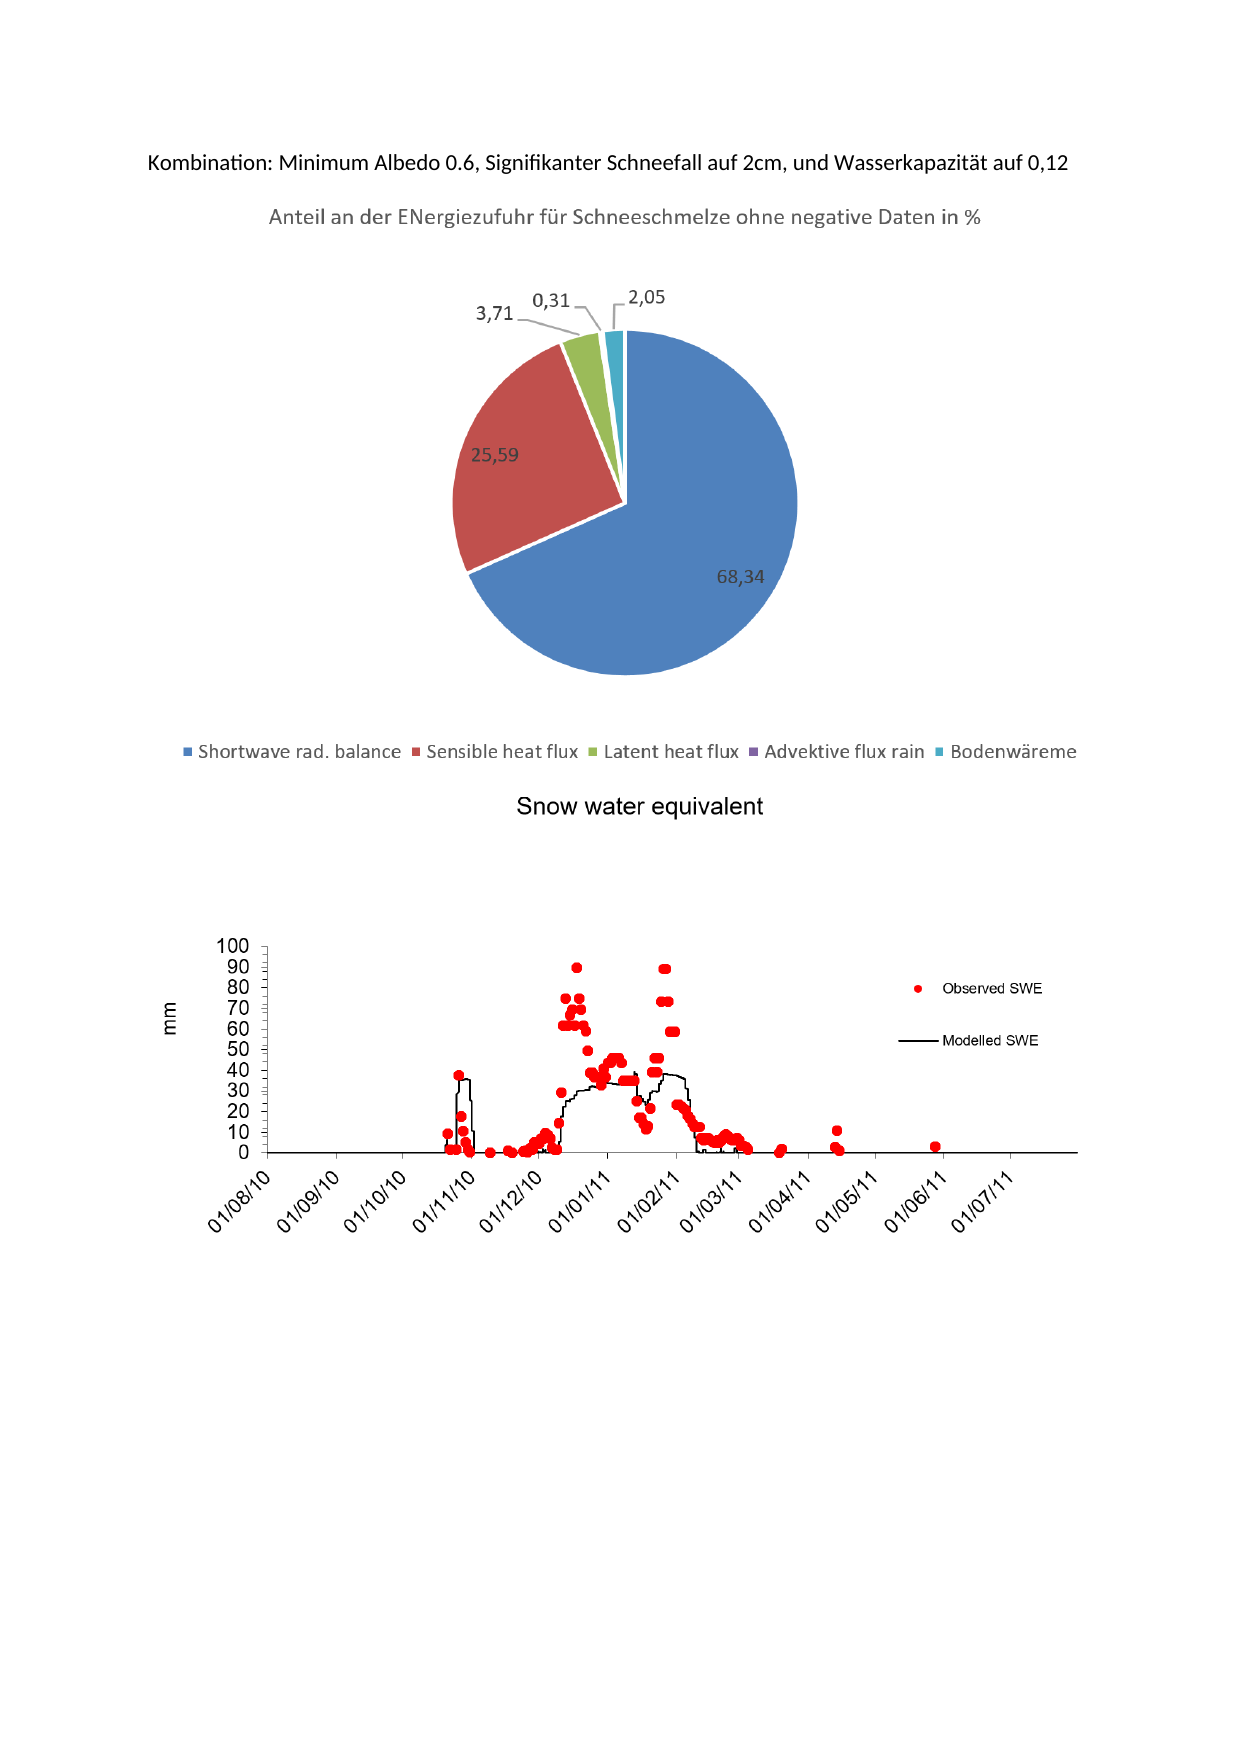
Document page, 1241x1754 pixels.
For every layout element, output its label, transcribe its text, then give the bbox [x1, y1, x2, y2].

picture [147, 194, 1093, 779]
text Kombination: Minimum Albedo 0.6, Signifikanter Schneefall auf 2cm, und Wasserkapazität auf 0,12 [148, 148, 1093, 176]
picture [147, 797, 1093, 1240]
